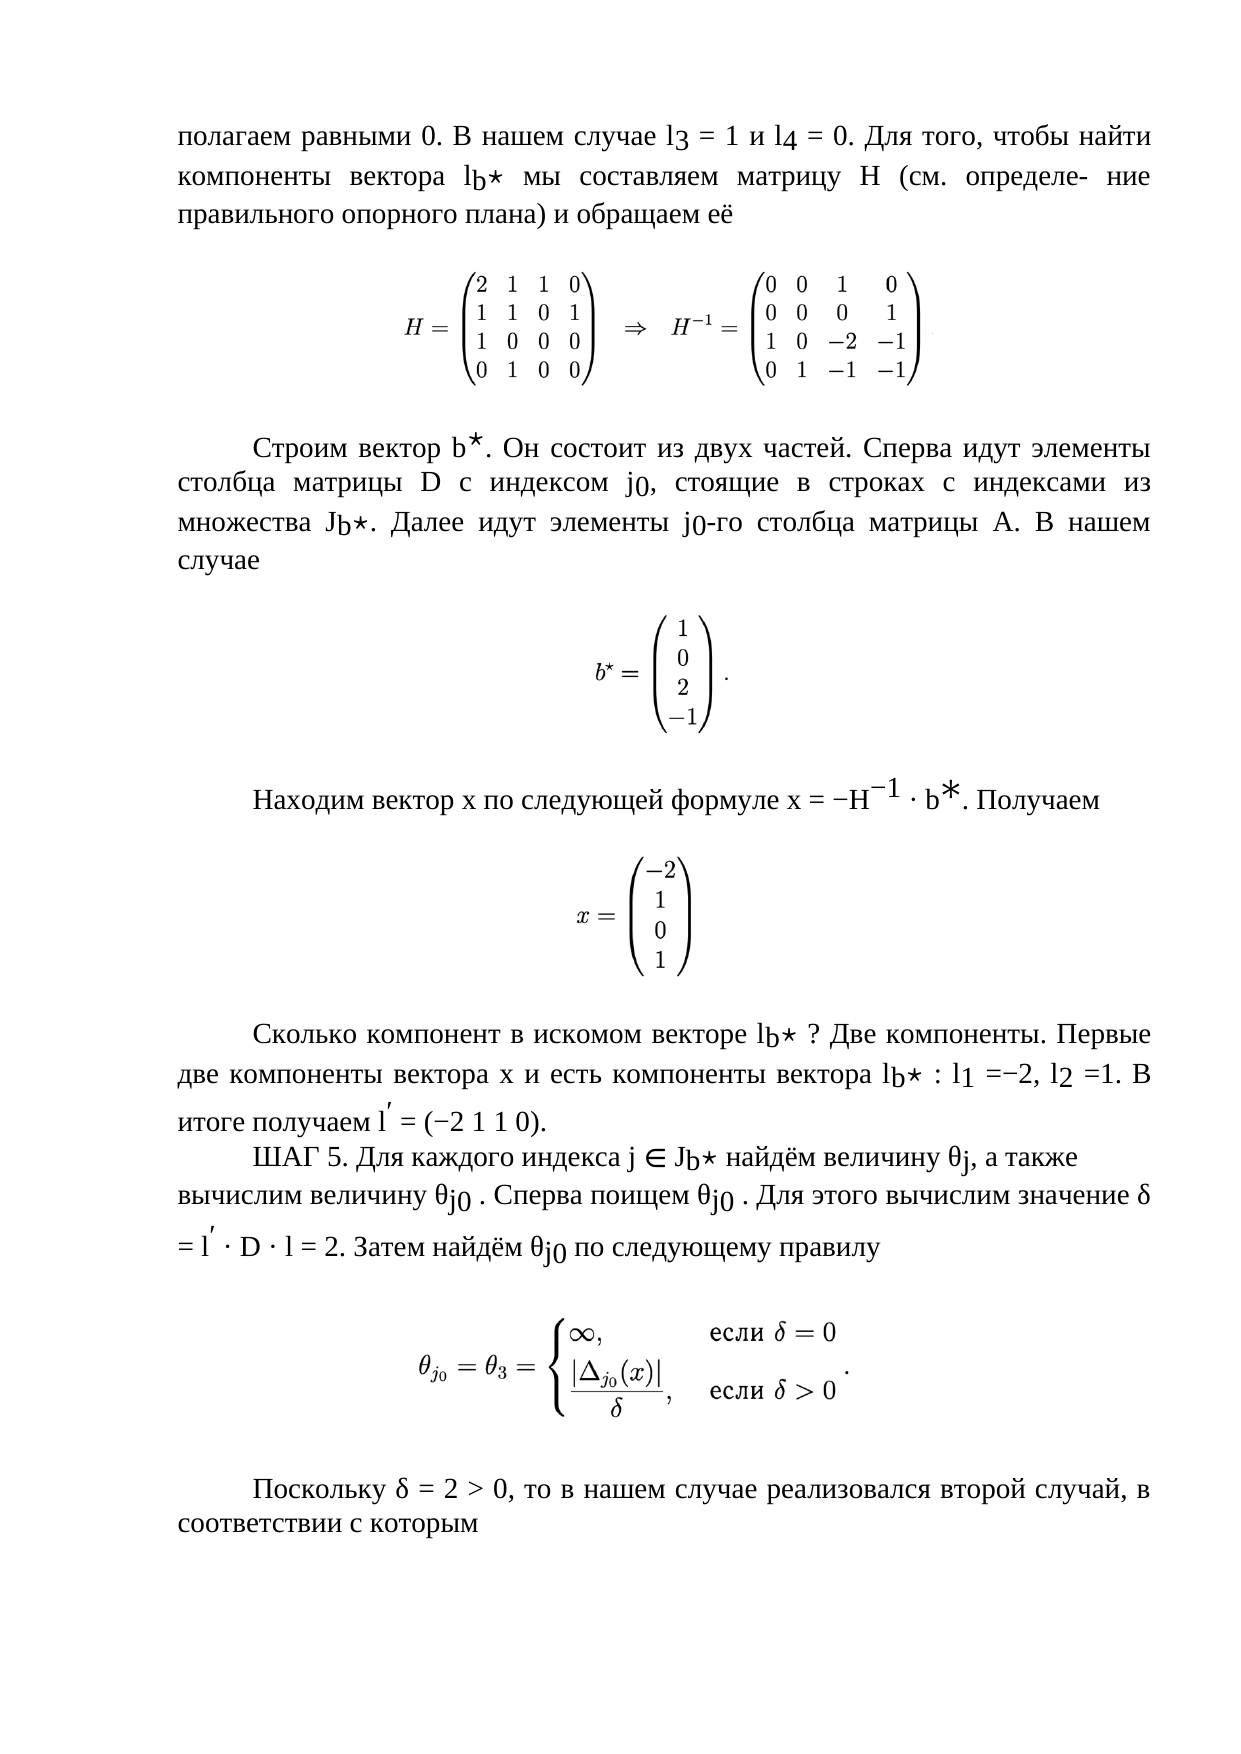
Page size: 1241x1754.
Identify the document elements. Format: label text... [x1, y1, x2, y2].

text Сколько компонент в искомом векторе lb⋆ ? Две компоненты. Первые две компоненты вектора x и есть компоненты вектора lb⋆ : l1 =−2, l2 =1. В итоге получаем l′ = (−2 1 1 0). [177, 1014, 1152, 1137]
text Находим вектор x по следующей формуле x = −H−1 · b∗. Получаем [177, 768, 1152, 816]
text ШАГ 5. Для каждого индекса j ∈ Jb⋆ найдём величину θj, а также [177, 1137, 1152, 1177]
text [177, 118, 1152, 230]
picture [386, 845, 943, 985]
text Поскольку δ = 2 > 0, то в нашем случае реализовался второй случай, в соответствии с которым [177, 1471, 1152, 1538]
text вычислим величину θj0 . Сперва поищем θj0 . Для этого вычислим значение δ = l′ · D · l = 2. Затем найдём θj0 по следующему правилу [177, 1177, 1152, 1270]
picture [395, 258, 933, 390]
picture [360, 1299, 968, 1442]
picture [395, 604, 934, 740]
text Строим вектор b⋆. Он состоит из двух частей. Сперва идут элементы столбца матрицы D с индексом j0, стоящие в строках с индексами из множества Jb⋆. Далее идут элементы j0-го столбца матрицы A. В нашем случае [177, 419, 1152, 576]
